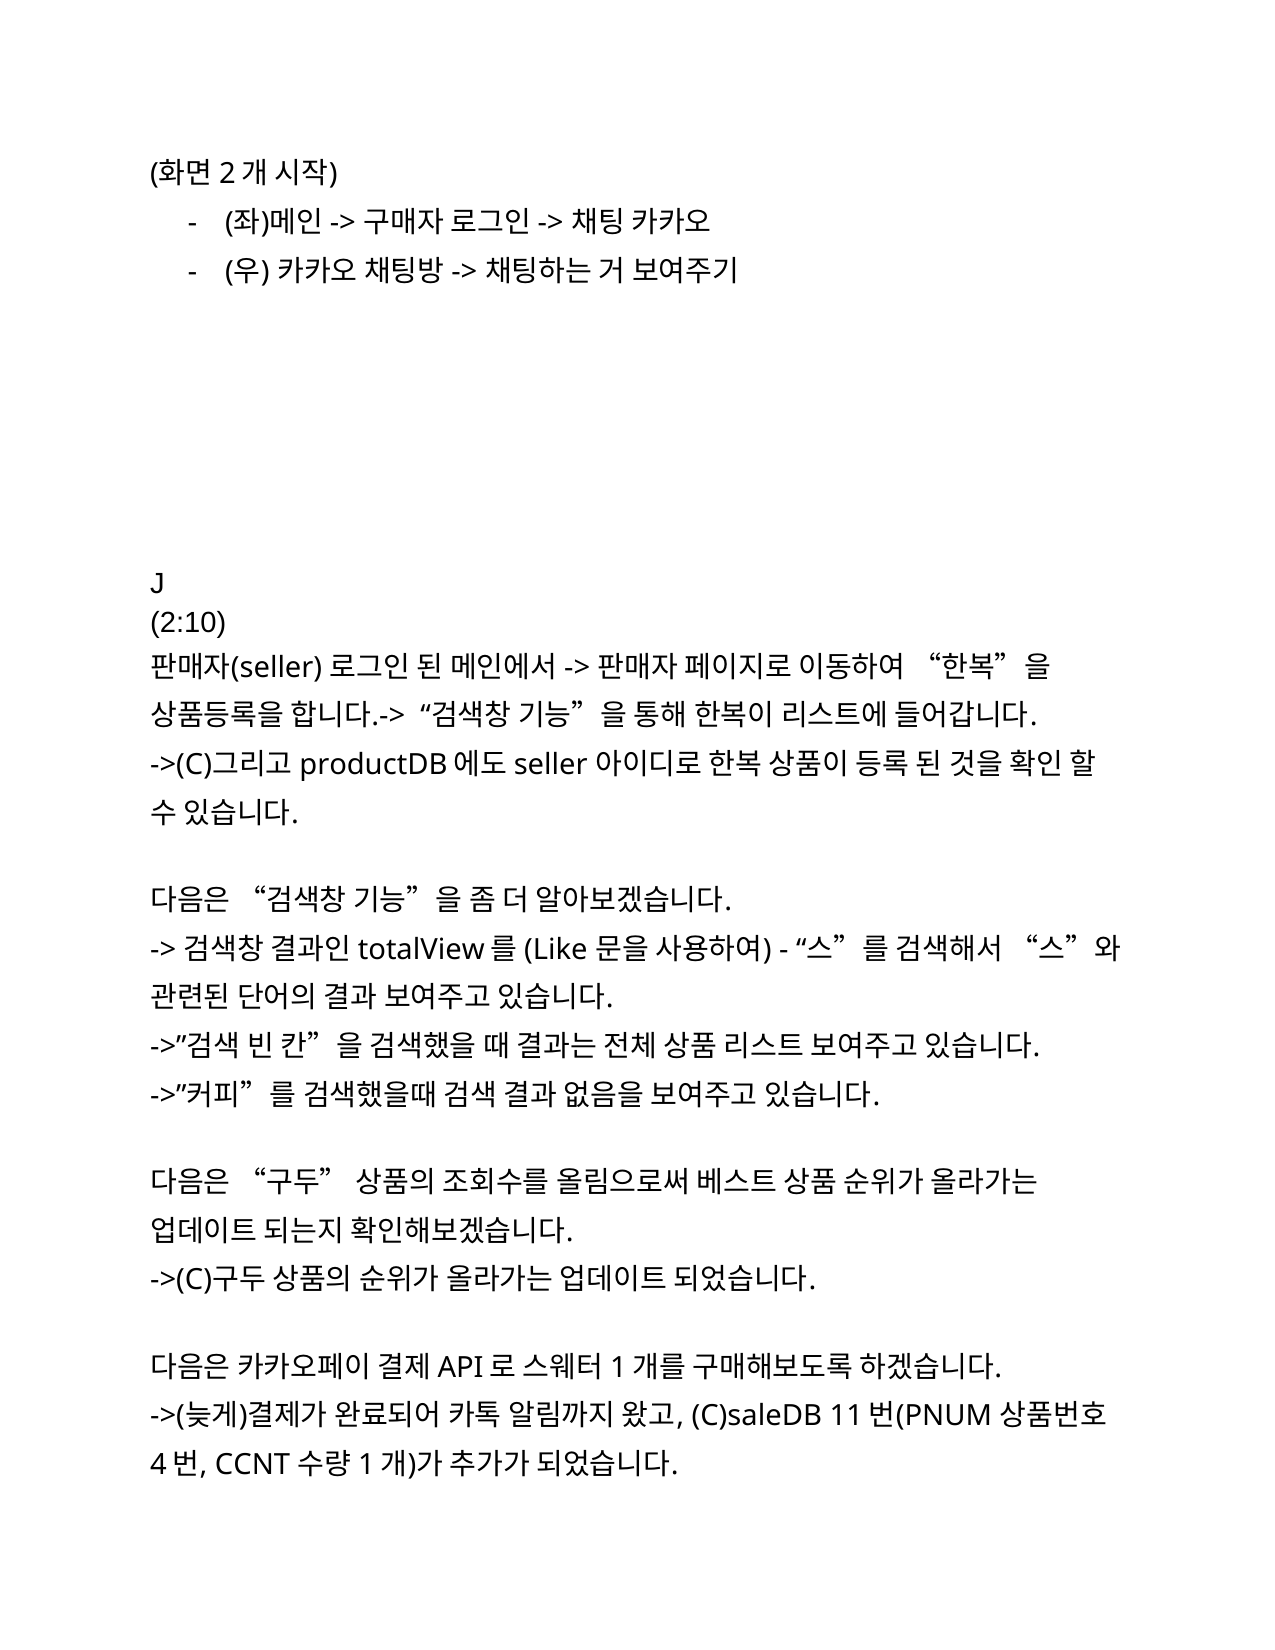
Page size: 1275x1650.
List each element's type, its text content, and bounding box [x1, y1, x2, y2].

text J [150, 566, 1125, 599]
text ->”커피”를 검색했을때 검색 결과 없음을 보여주고 있습니다. [150, 1071, 1125, 1114]
text 다음은 “검색창 기능”을 좀 더 알아보겠습니다. [150, 876, 1125, 919]
list (우) 카카오 채팅방 -> 채팅하는 거 보여주기 [187, 247, 1125, 290]
text ->”검색 빈 칸”을 검색했을 때 결과는 전체 상품 리스트 보여주고 있습니다. [150, 1023, 1125, 1065]
text 다음은 “구두” 상품의 조회수를 올림으로써 베스트 상품 순위가 올라가는 업데이트 되는지 확인해보겠습니다. [150, 1159, 1125, 1249]
text 다음은 카카오페이 결제API로 스웨터 1개를 구매해보도록 하겠습니다. [150, 1343, 1125, 1386]
text (화면 2개 시작) [150, 150, 1125, 192]
text (2:10) [150, 604, 1125, 638]
text 판매자(seller) 로그인 된 메인에서 -> 판매자 페이지로 이동하여 “한복”을 상품등록을 합니다.-> “검색창 기능”을 통해 한복이 리스트에 들어갑니다. [150, 643, 1125, 734]
text ->(늦게)결제가 완료되어 카톡 알림까지 왔고, (C)saleDB 11번(PNUM 상품번호 4번, CCNT 수량 1개)가 추가가 되었습니다. [150, 1392, 1125, 1483]
text ->(C)그리고 productDB에도 seller 아이디로 한복 상품이 등록 된 것을 확인 할 수 있습니다. [150, 741, 1125, 832]
text ->(C)구두 상품의 순위가 올라가는 업데이트 되었습니다. [150, 1256, 1125, 1298]
text -> 검색창 결과인 totalView를 (Like 문을 사용하여) - “스”를 검색해서 “스”와 관련된 단어의 결과 보여주고 있습니다. [150, 925, 1125, 1016]
list (좌)메인 -> 구매자 로그인 -> 채팅 카카오 [187, 199, 1125, 241]
